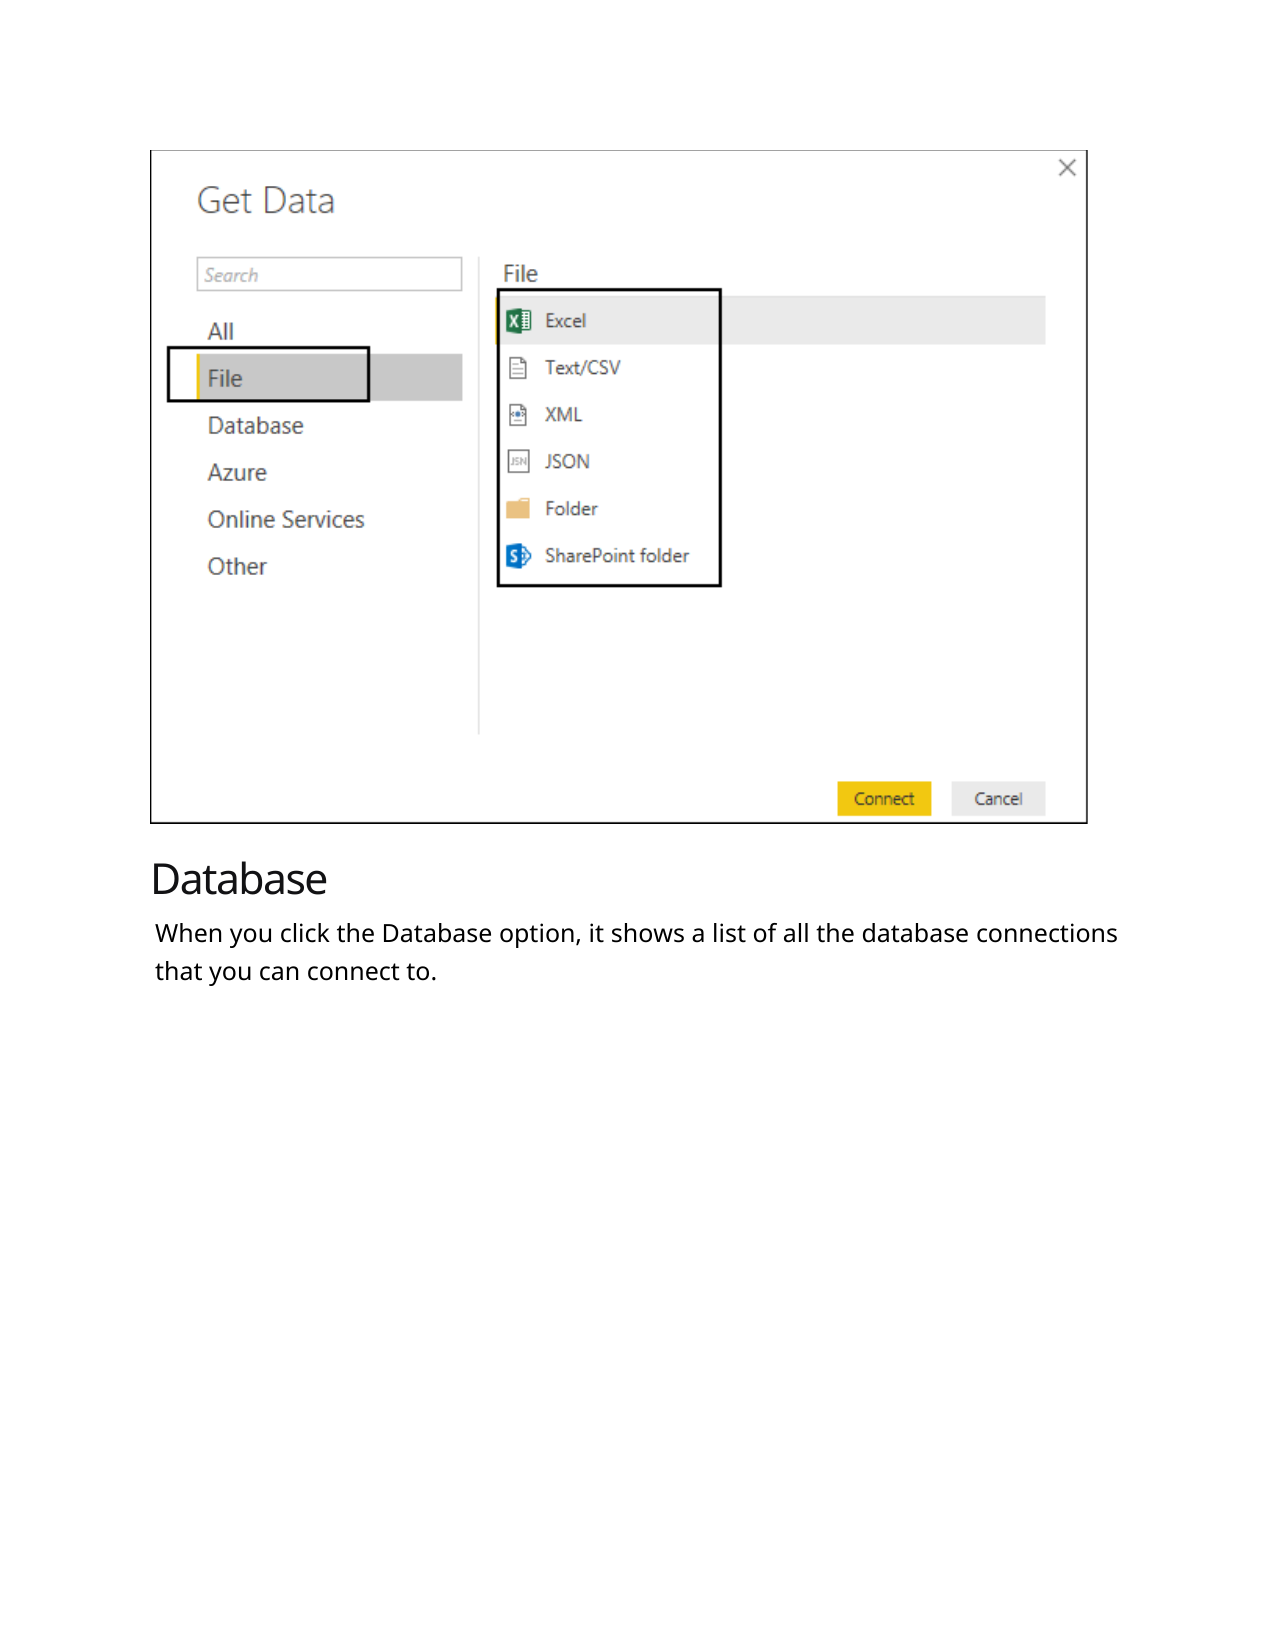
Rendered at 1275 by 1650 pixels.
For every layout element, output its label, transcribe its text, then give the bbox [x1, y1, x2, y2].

subtitle Database [150, 849, 1120, 907]
picture [150, 150, 1088, 824]
text When you click the Database option, it shows a list of all the database connections that you can connect to. [155, 912, 1120, 987]
